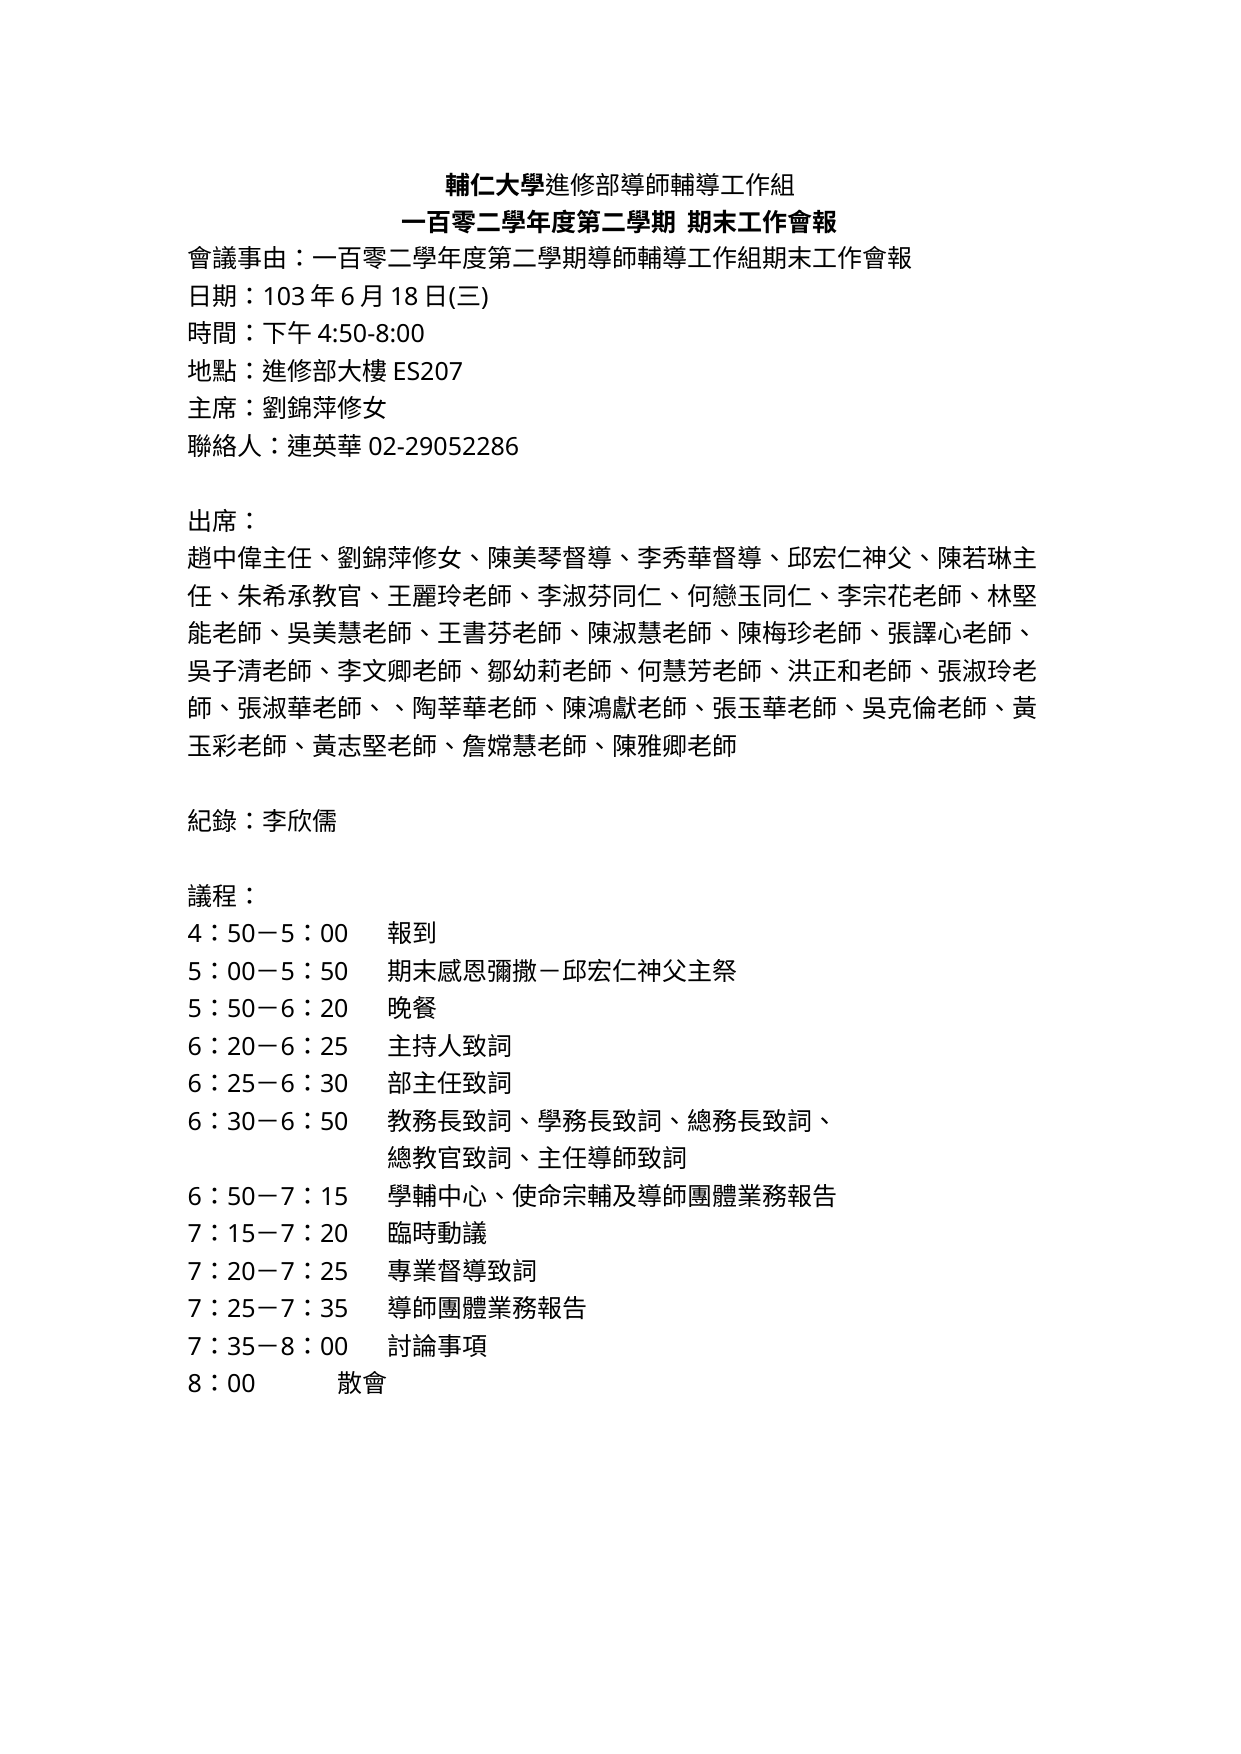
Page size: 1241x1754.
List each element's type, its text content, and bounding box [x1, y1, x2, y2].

text 主席：劉錦萍修女 [187, 388, 1053, 426]
text 紀錄：李欣儒 [187, 801, 1053, 838]
text 議程： [187, 876, 1053, 913]
text 7：15－7：20 臨時動議 [187, 1213, 1053, 1251]
text 日期：103年6月18日(三) [187, 276, 1053, 313]
text 5：50－6：20 晚餐 [187, 988, 1053, 1026]
text 6：20－6：25 主持人致詞 [187, 1026, 1053, 1063]
text 聯絡人：連英華 02-29052286 [187, 426, 1053, 463]
text 一百零二學年度第二學期 期末工作會報 [187, 202, 1052, 238]
text 趙中偉主任、劉錦萍修女、陳美琴督導、李秀華督導、邱宏仁神父、陳若琳主任、朱希承教官、王麗玲老師、李淑芬同仁、何戀玉同仁、李宗花老師、林堅能老師、吳美慧老師、王書芬老師、陳淑慧老師、陳梅珍老師、張譯心老師、吳子清老師、李文卿老師、鄒幼莉老師、何慧芳老師、洪正和老師、張淑玲老師、張淑華老師、、陶莘華老師、陳鴻獻老師、張玉華老師、吳克倫老師、黃玉彩老師、黃志堅老師、詹嫦慧老師、陳雅卿老師 [187, 538, 1053, 763]
text 7：25－7：35 導師團體業務報告 [187, 1288, 1053, 1326]
text 7：35－8：00 討論事項 [187, 1326, 1053, 1363]
text 4：50－5：00 報到 [187, 913, 1053, 951]
text 5：00－5：50 期末感恩彌撒－邱宏仁神父主祭 [187, 951, 1053, 988]
text 總教官致詞、主任導師致詞 [337, 1138, 1053, 1176]
text 輔仁大學進修部導師輔導工作組 [187, 164, 1053, 202]
text 6：30－6：50 教務長致詞、學務長致詞、總務長致詞、 [187, 1101, 1053, 1138]
text 地點：進修部大樓ES207 [187, 351, 1053, 388]
text 時間：下午4:50-8:00 [187, 313, 1053, 351]
text 出席： [187, 501, 1053, 538]
text 6：50－7：15 學輔中心、使命宗輔及導師團體業務報告 [187, 1176, 1053, 1213]
text 7：20－7：25 專業督導致詞 [187, 1251, 1053, 1288]
text 會議事由：一百零二學年度第二學期導師輔導工作組期末工作會報 [187, 238, 1053, 276]
text 8：00 散會 [187, 1363, 1053, 1401]
text 6：25－6：30 部主任致詞 [187, 1063, 1053, 1101]
